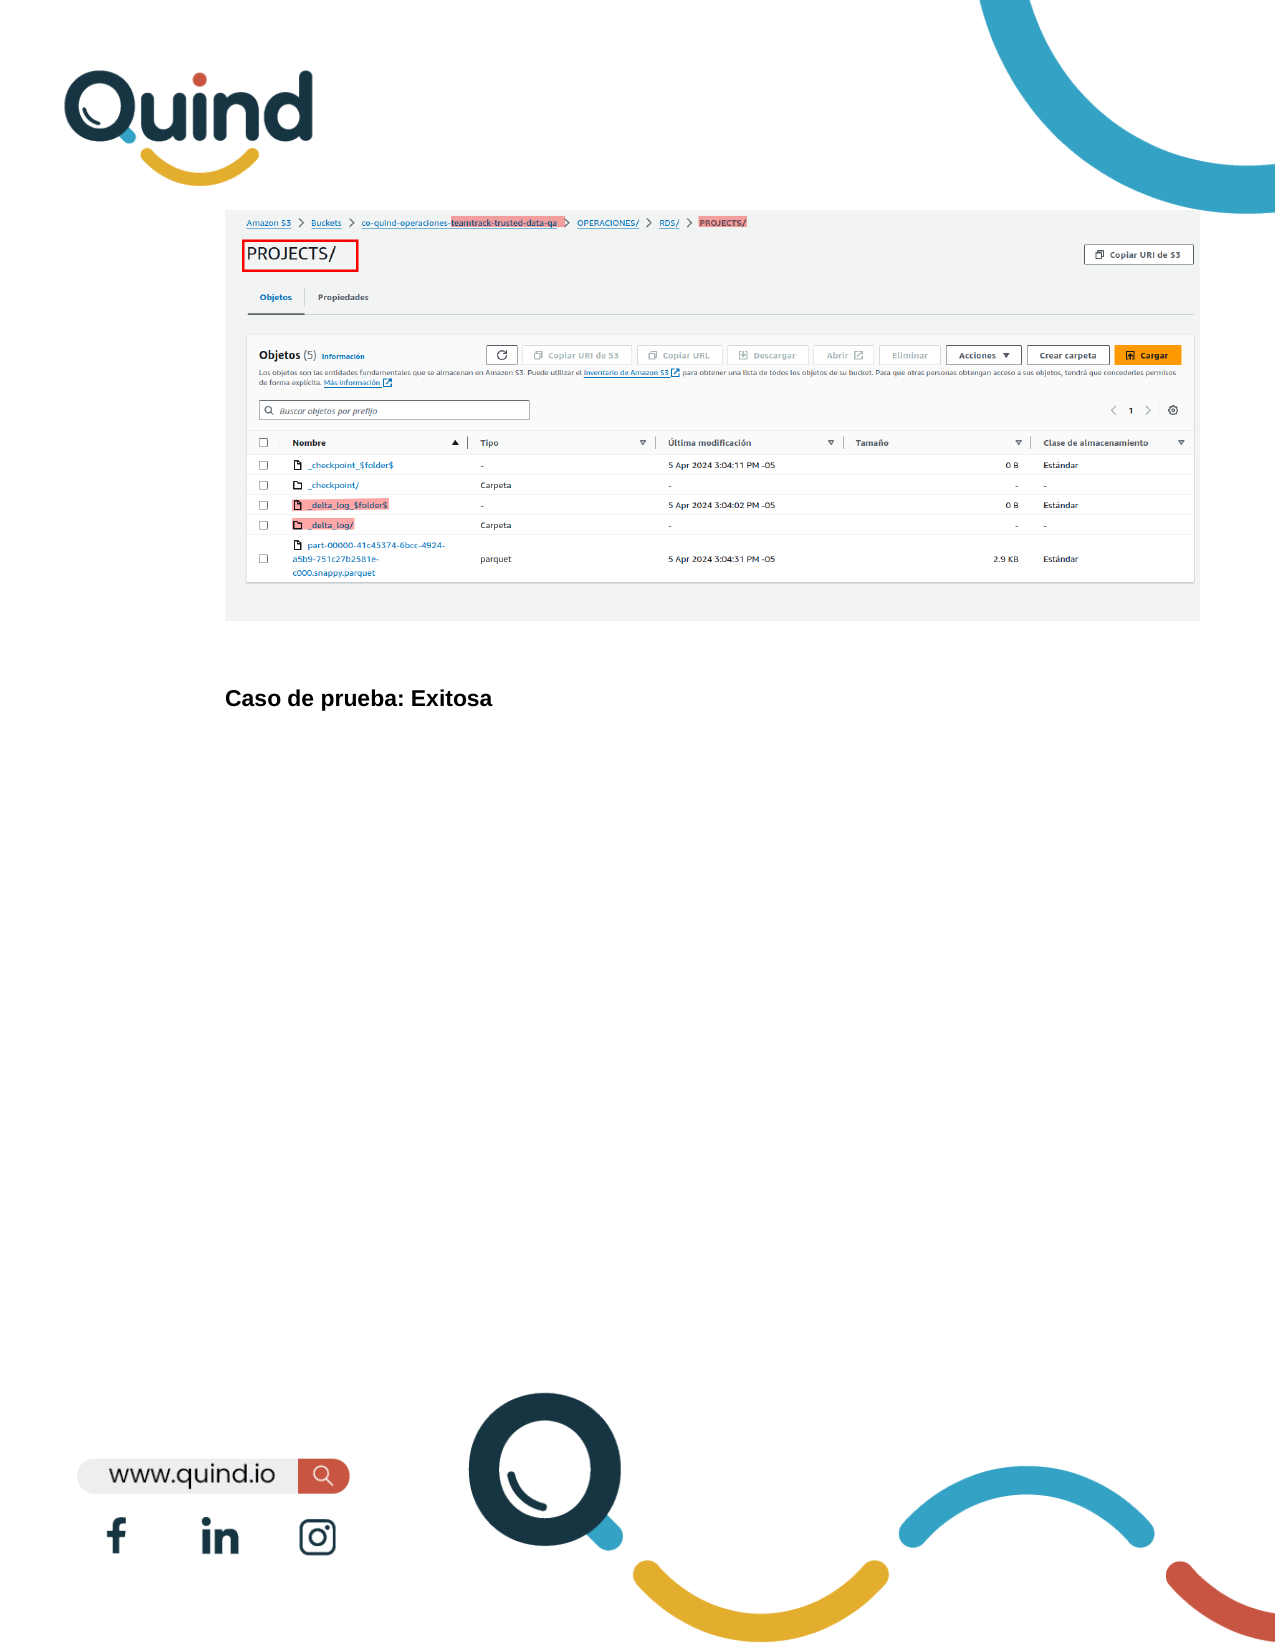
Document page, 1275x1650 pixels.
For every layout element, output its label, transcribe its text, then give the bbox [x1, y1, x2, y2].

picture [0, 0, 1275, 1650]
text Caso de prueba: Exitosa [225, 685, 1125, 711]
